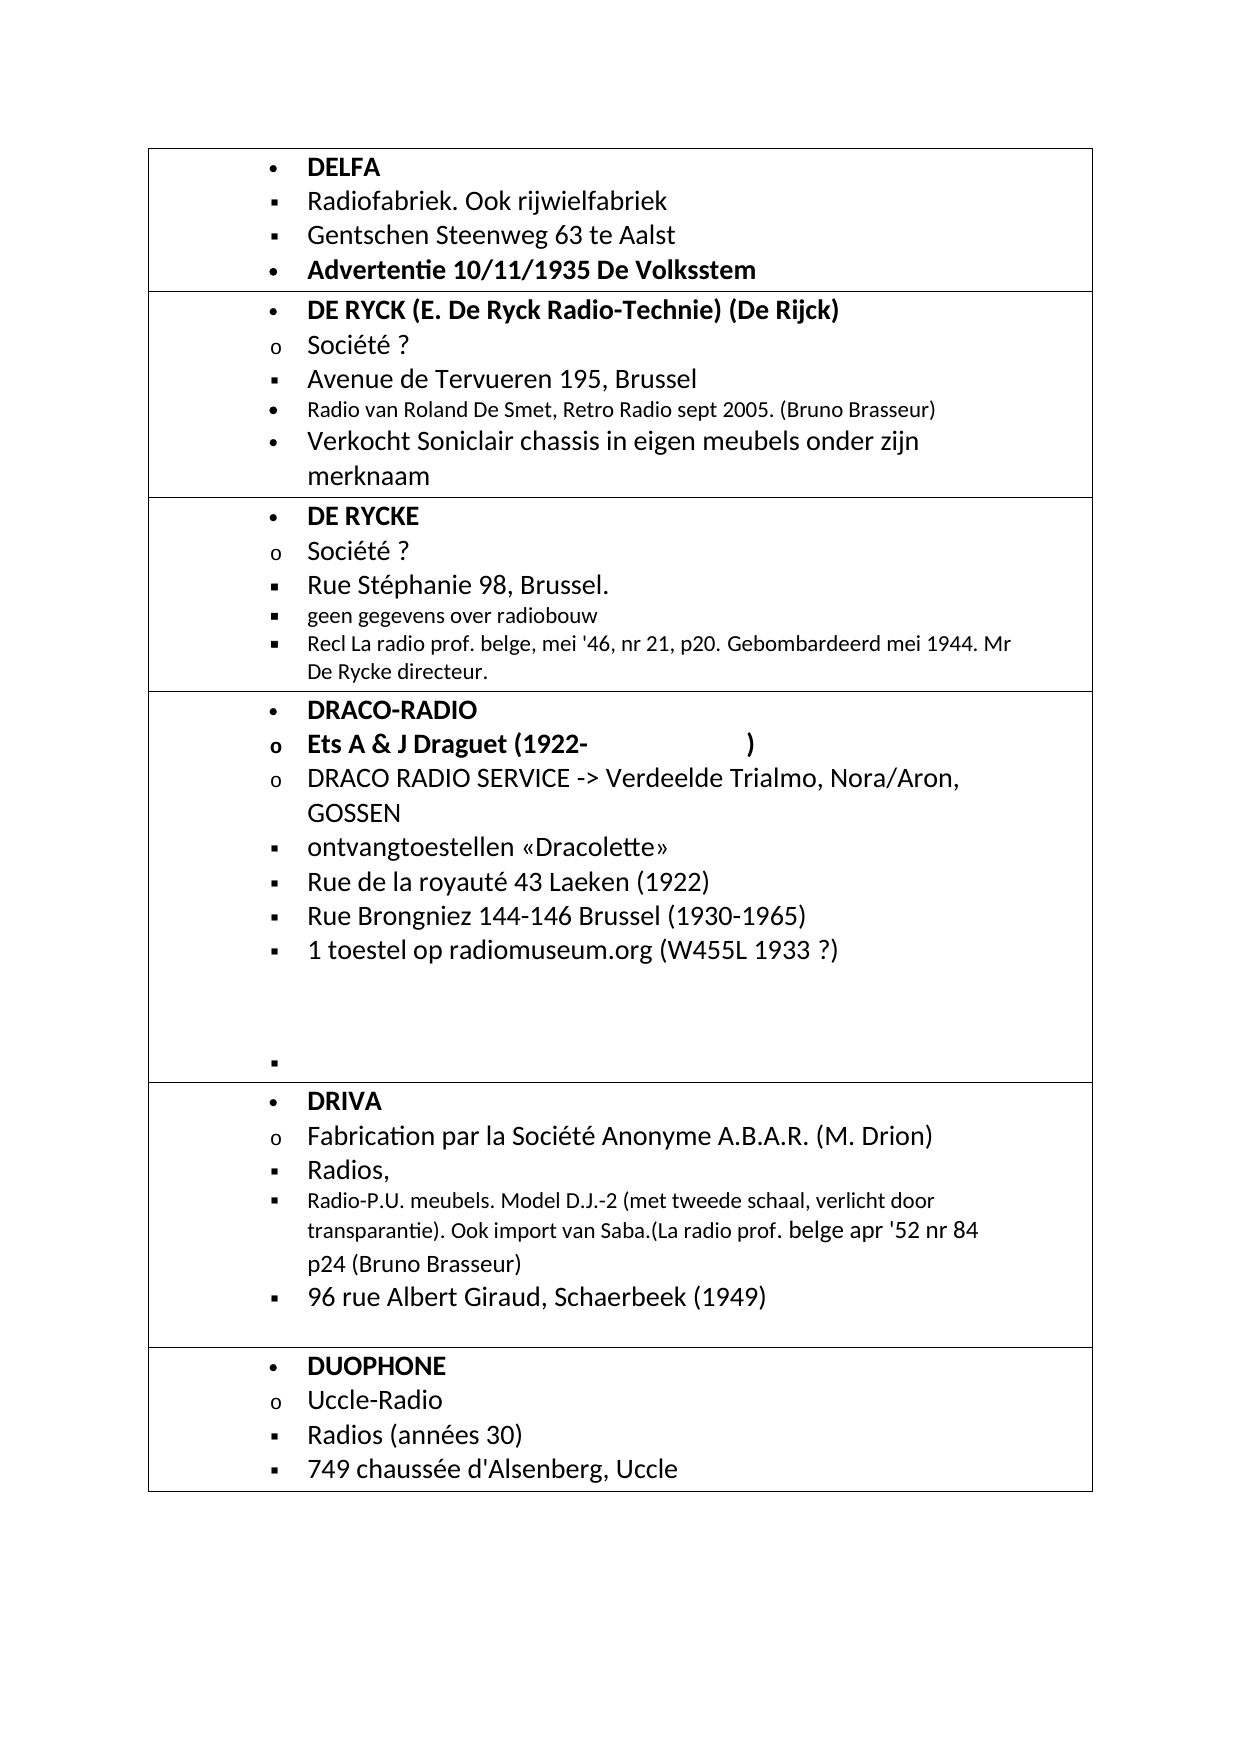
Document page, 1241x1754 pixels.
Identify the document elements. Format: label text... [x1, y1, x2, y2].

table_cell DELFA Radiofabriek. Ook rijwielfabriek Gentschen Steenweg 63 te Aalst Advertentie 10/11/1935 De Volksstem [149, 149, 1092, 291]
table_cell DRACO-RADIO Ets A & J Draguet (1922- ) DRACO RADIO SERVICE -> Verdeelde Trialmo, Nora/Aron, GOSSEN ontvangtoestellen «Dracolette» Rue de la royauté 43 Laeken (1922) Rue Brongniez 144-146 Brussel (1930-1965) 1 toestel op radiomuseum.org (W455L 1933 ?) [149, 692, 1092, 1082]
table_cell DRIVA Fabrication par la Société Anonyme A.B.A.R. (M. Drion) Radios, Radio-P.U. meubels. Model D.J.-2 (met tweede schaal, verlicht door transparantie). Ook import van Saba.(La radio prof. belge apr '52 nr 84 p24 (Bruno Brasseur) 96 rue Albert Giraud, Schaerbeek (1949) [149, 1083, 1092, 1347]
table_cell DUOPHONE Uccle-Radio Radios (années 30) 749 chaussée d'Alsenberg, Uccle [149, 1348, 1092, 1491]
table_cell DE RYCK (E. De Ryck Radio-Technie) (De Rijck) Société ? Avenue de Tervueren 195, Brussel Radio van Roland De Smet, Retro Radio sept 2005. (Bruno Brasseur) Verkocht Soniclair chassis in eigen meubels onder zijn merknaam [149, 292, 1092, 497]
table_cell DE RYCKE Société ? Rue Stéphanie 98, Brussel. geen gegevens over radiobouw Recl La radio prof. belge, mei '46, nr 21, p20. Gebombardeerd mei 1944. Mr De Rycke directeur. [149, 498, 1092, 691]
